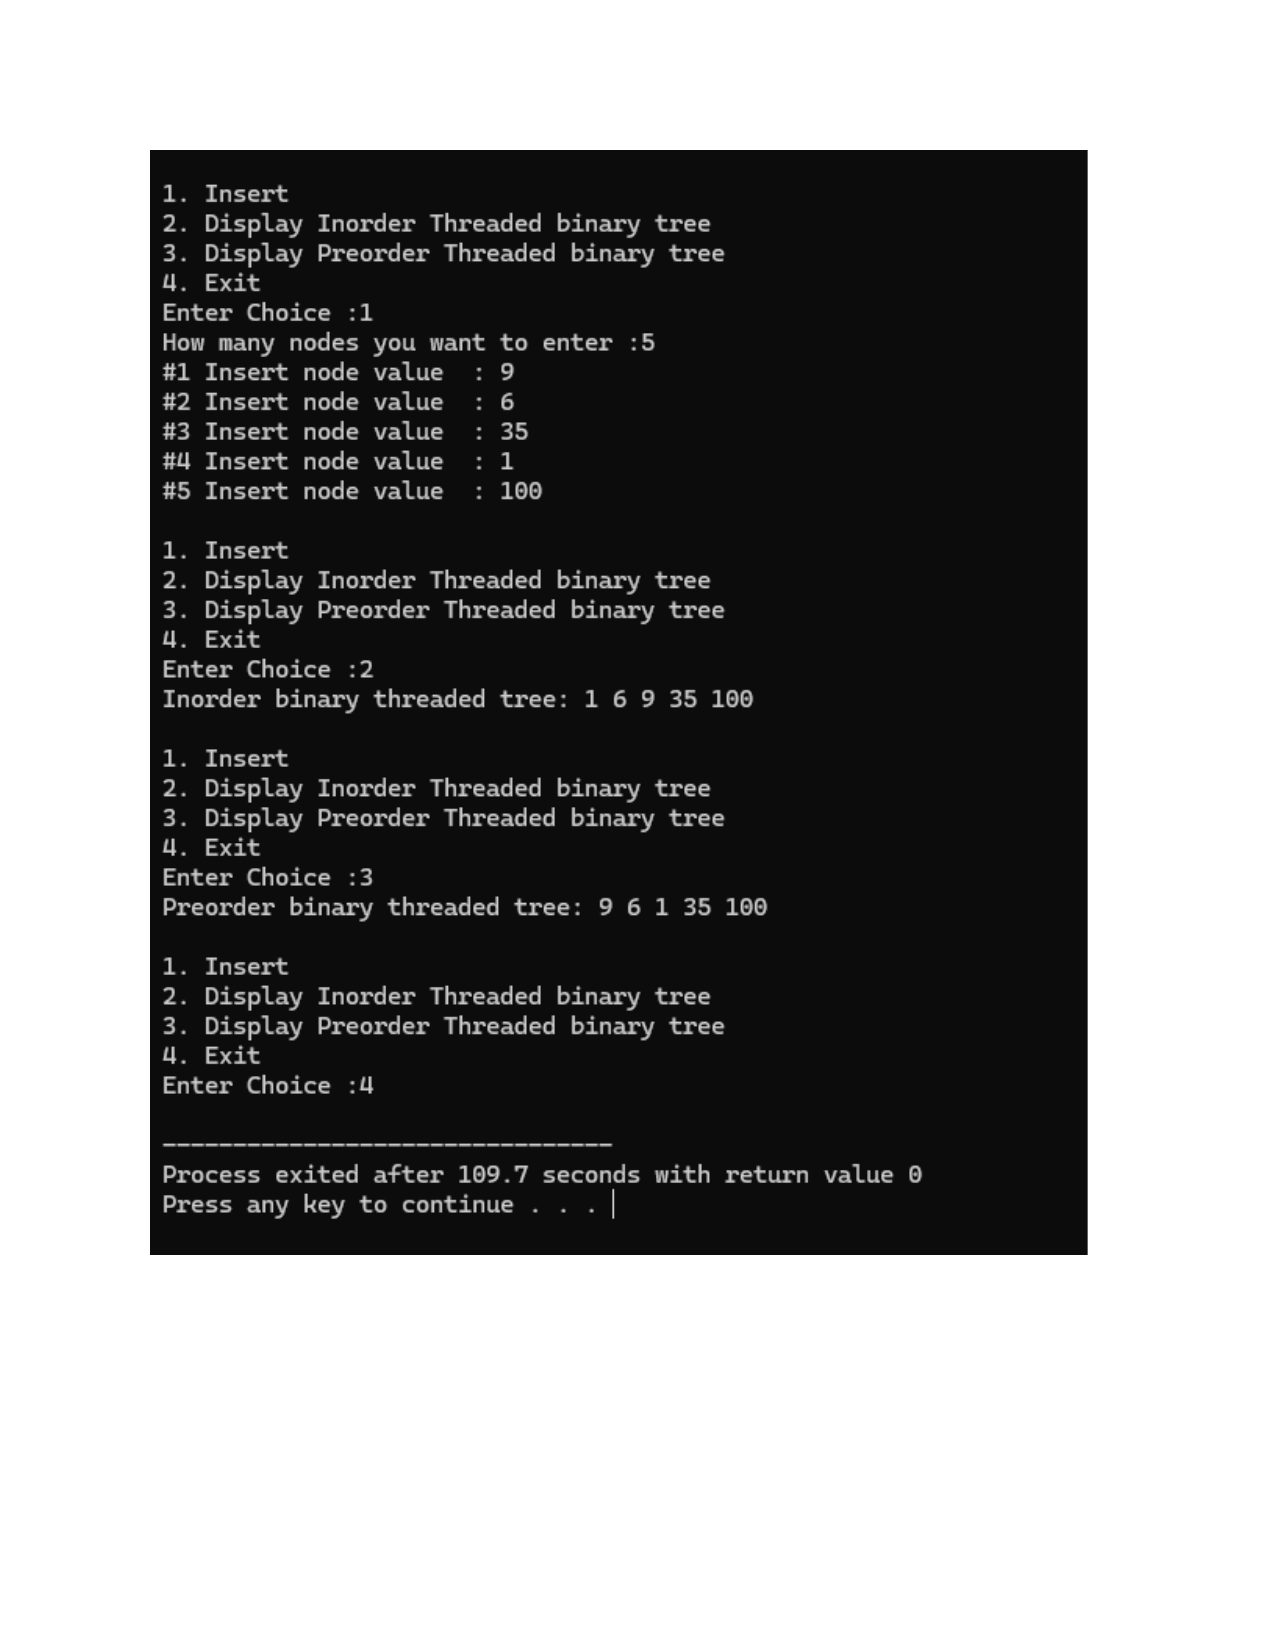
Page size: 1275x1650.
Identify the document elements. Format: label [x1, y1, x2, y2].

picture [150, 150, 1088, 1255]
